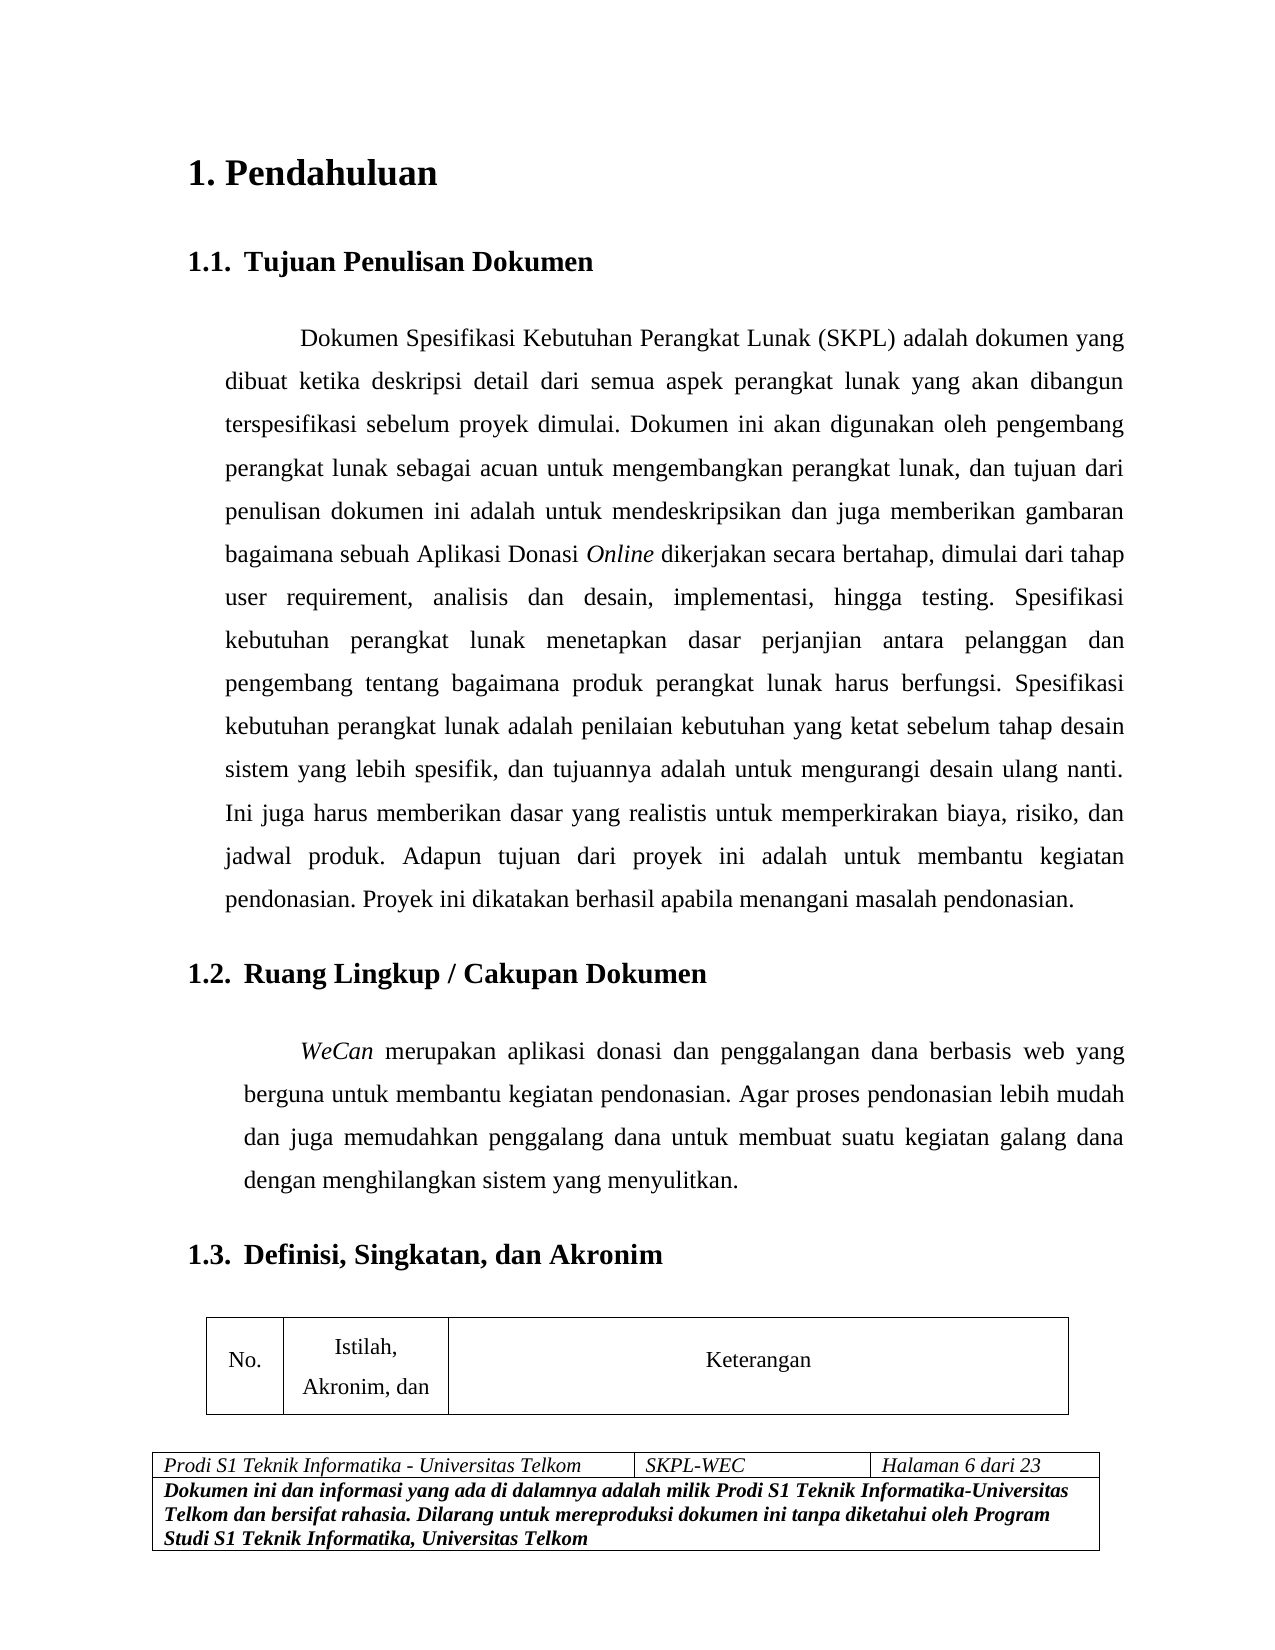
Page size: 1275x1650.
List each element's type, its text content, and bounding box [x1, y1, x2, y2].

subtitle Ruang Lingkup / Cakupan Dokumen [187, 956, 1125, 990]
subtitle Definisi, Singkatan, dan Akronim [187, 1237, 1125, 1271]
subtitle 1. Pendahuluan [187, 150, 1125, 193]
table_header No. [207, 1318, 283, 1414]
text WeCan merupakan aplikasi donasi dan penggalangan dana berbasis web yang berguna untuk membantu kegiatan pendonasian. Agar proses pendonasian lebih mudah dan juga memudahkan penggalang dana untuk membuat suatu kegiatan galang dana dengan menghilangkan sistem yang menyulitkan. [244, 1036, 1125, 1194]
table_header Keterangan [449, 1318, 1068, 1414]
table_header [284, 1318, 448, 1414]
subtitle Tujuan Penulisan Dokumen [187, 244, 1125, 277]
text Dokumen Spesifikasi Kebutuhan Perangkat Lunak (SKPL) adalah dokumen yang dibuat ketika deskripsi detail dari semua aspek perangkat lunak yang akan dibangun terspesifikasi sebelum proyek dimulai. Dokumen ini akan digunakan oleh pengembang perangkat lunak sebagai acuan untuk mengembangkan perangkat lunak, dan tujuan dari penulisan dokumen ini adalah untuk mendeskripsikan dan juga memberikan gambaran bagaimana sebuah Aplikasi Donasi Online dikerjakan secara bertahap, dimulai dari tahap user requirement, analisis dan desain, implementasi, hingga testing. Spesifikasi kebutuhan perangkat lunak menetapkan dasar perjanjian antara pelanggan dan pengembang tentang bagaimana produk perangkat lunak harus berfungsi. Spesifikasi kebutuhan perangkat lunak adalah penilaian kebutuhan yang ketat sebelum tahap desain sistem yang lebih spesifik, dan tujuannya adalah untuk mengurangi desain ulang nanti. Ini juga harus memberikan dasar yang realistis untuk memperkirakan biaya, risiko, dan jadwal produk. Adapun tujuan dari proyek ini adalah untuk membantu kegiatan pendonasian. Proyek ini dikatakan berhasil apabila menangani masalah pendonasian. [225, 323, 1125, 913]
